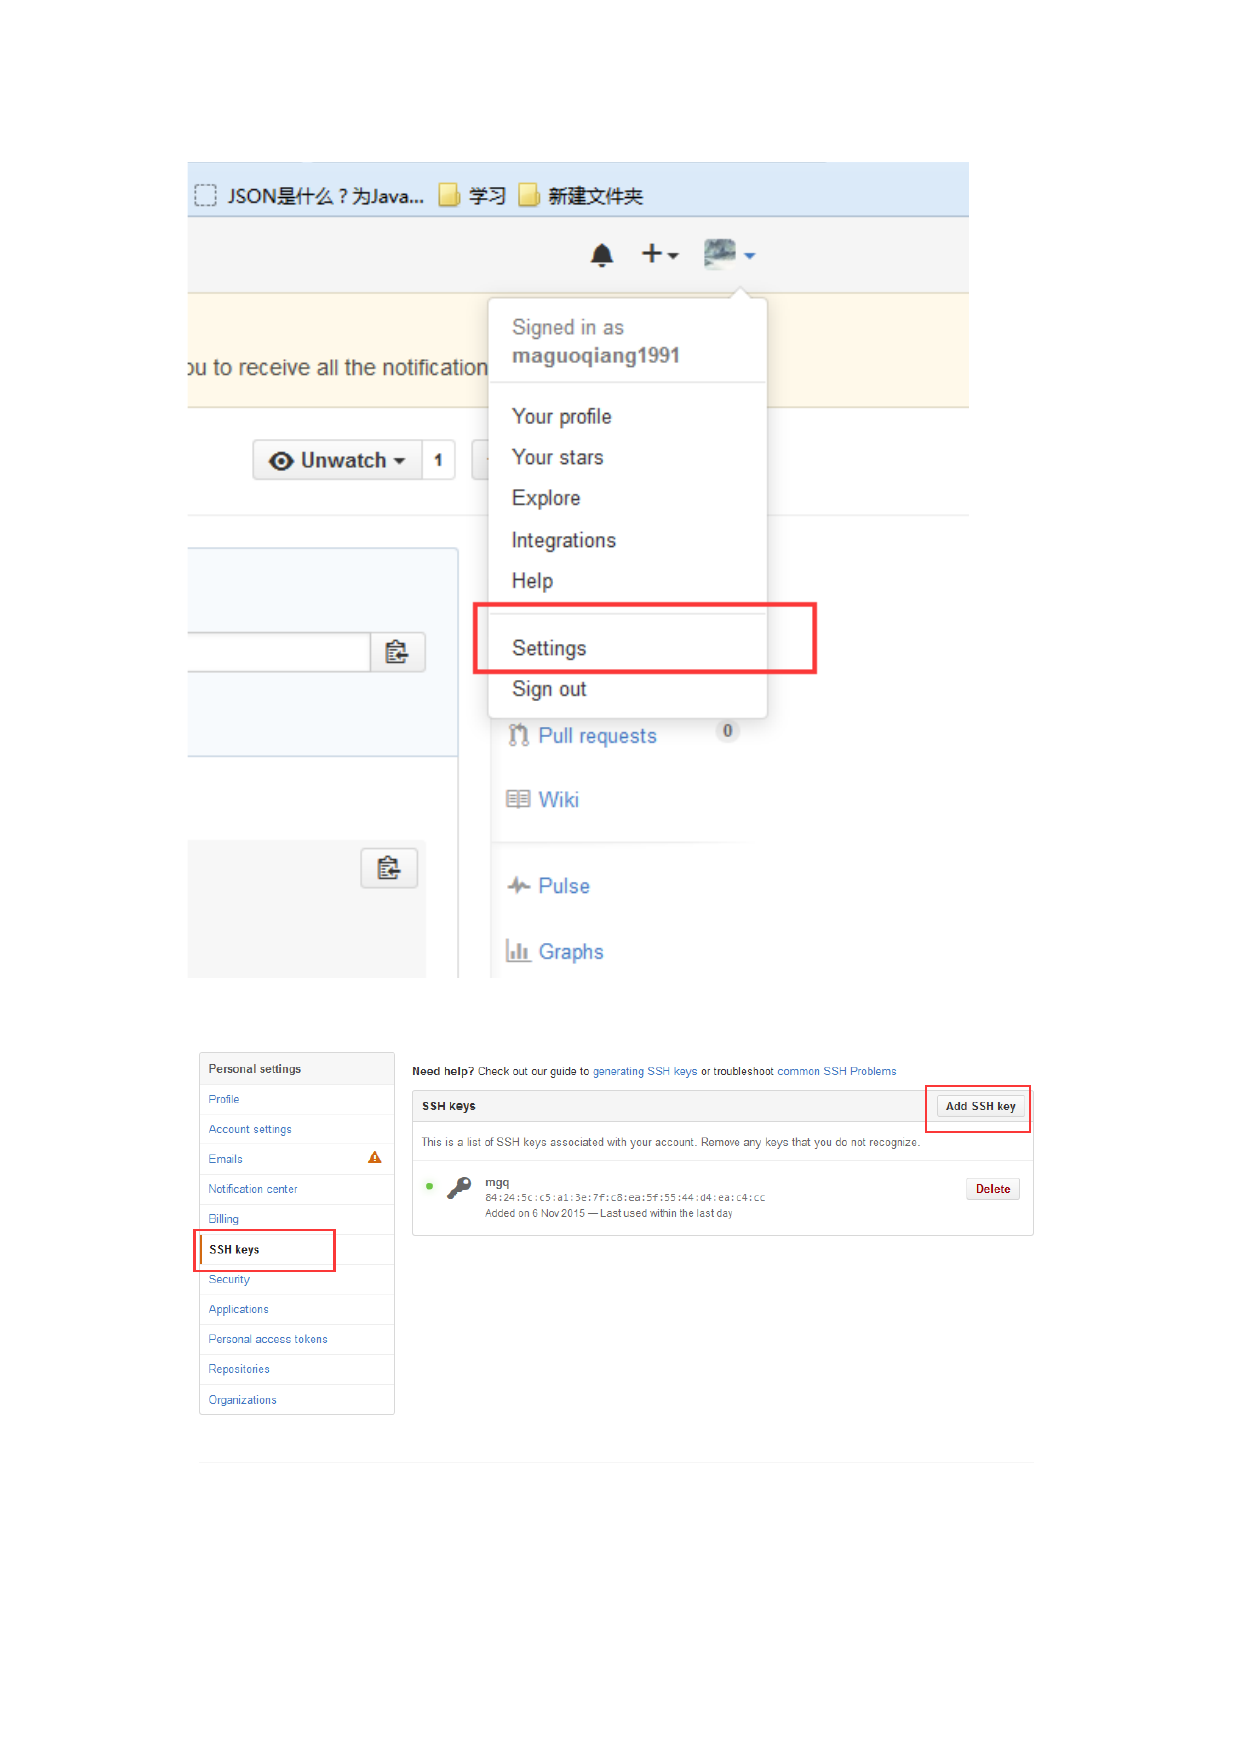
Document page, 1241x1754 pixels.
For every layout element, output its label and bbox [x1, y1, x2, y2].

picture [187, 1039, 1053, 1468]
picture [187, 162, 969, 978]
